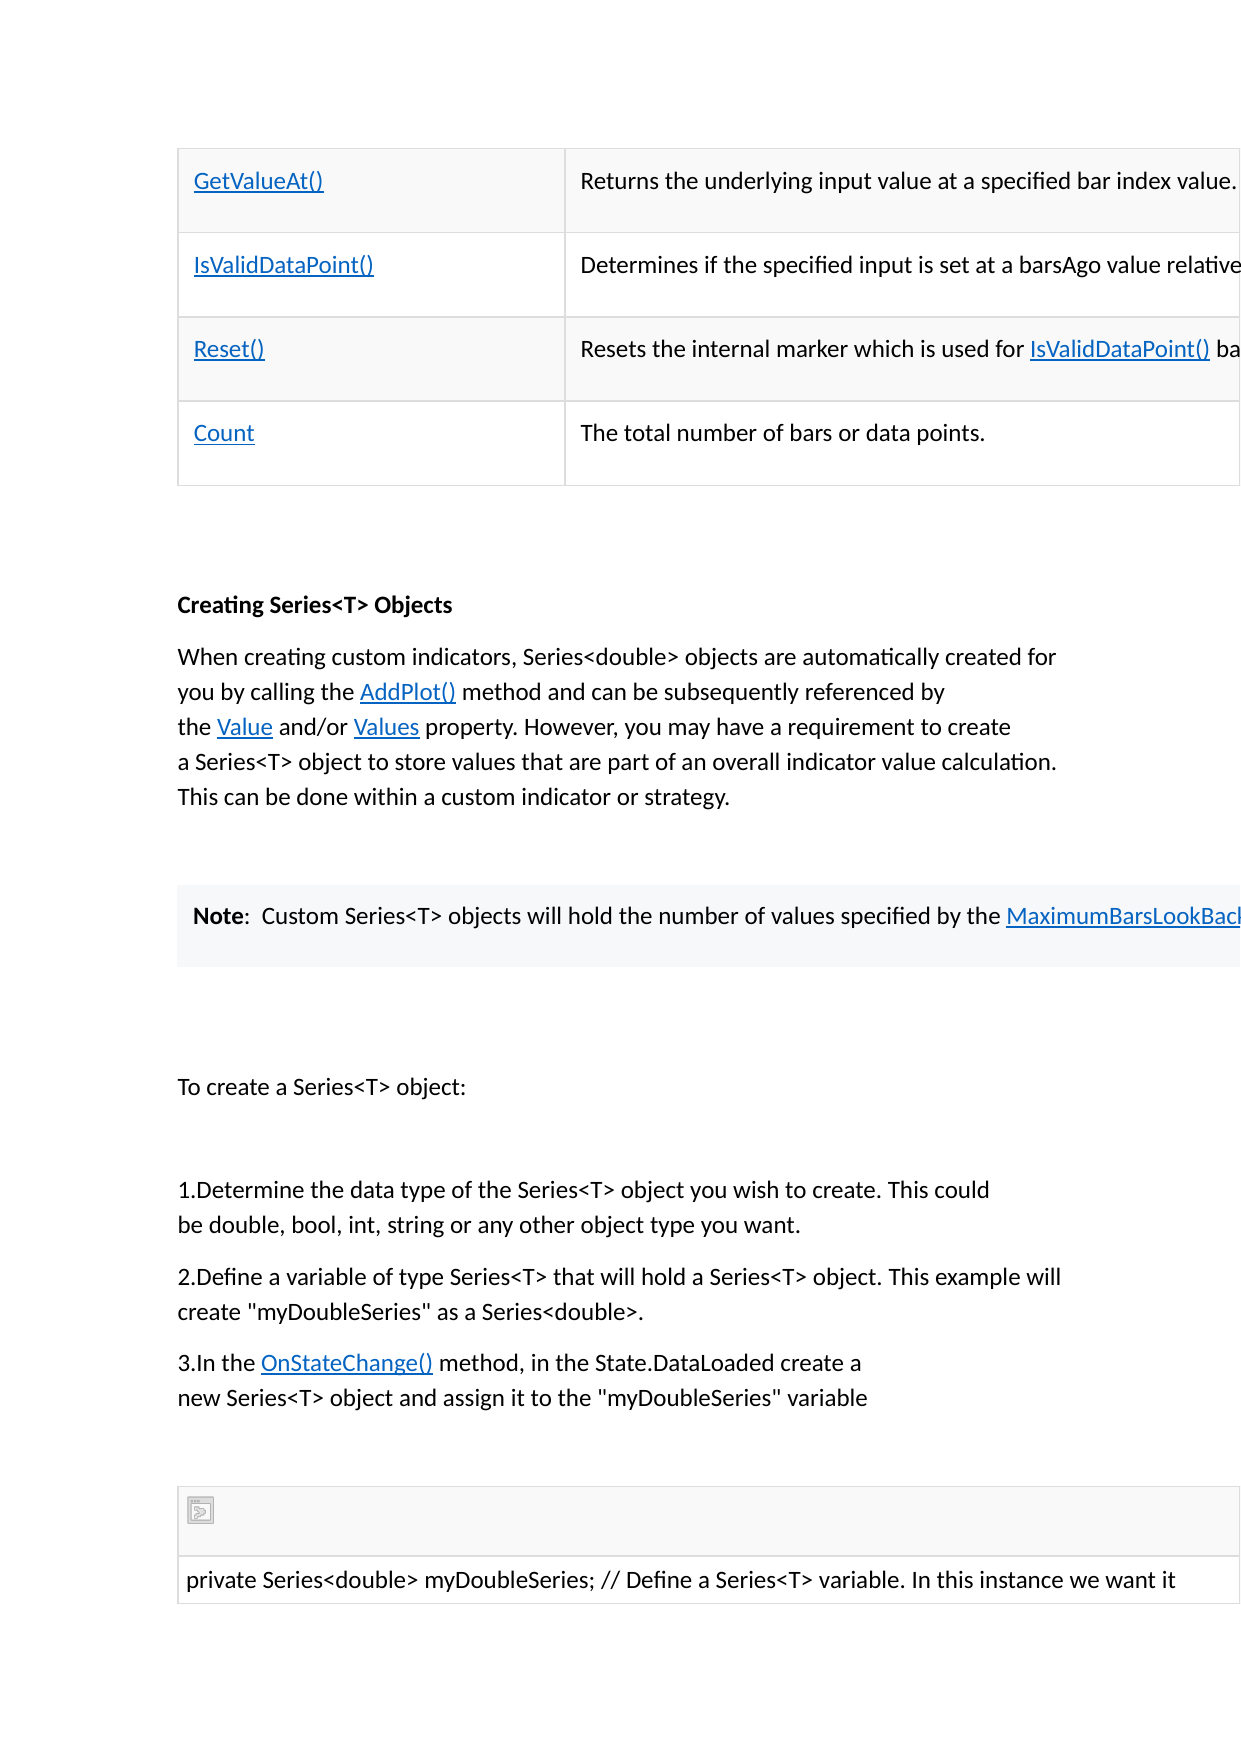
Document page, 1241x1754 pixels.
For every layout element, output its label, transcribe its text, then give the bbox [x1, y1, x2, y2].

text 1.Determine the data type of the Series<T> object you wish to create. This could be double, bool, int, string or any other object type you want. [177, 1174, 1063, 1239]
picture [185, 1495, 217, 1527]
text To create a Series<T> object: [177, 1071, 1063, 1101]
text 2.Define a variable of type Series<T> that will hold a Series<T> object. This example will create "myDoubleSeries" as a Series<double>. [177, 1261, 1063, 1326]
text When creating custom indicators, Series<double> objects are automatically created for you by calling the AddPlot() method and can be subsequently referenced by the Value and/or Values property. However, you may have a requirement to create a Series<T> object to store values that are part of an overall indicator value calculation. This can be done within a custom indicator or strategy. [177, 641, 1063, 812]
table_header [179, 1487, 1239, 1555]
table_cell IsValidDataPoint() [179, 233, 564, 316]
table_cell Resets the internal marker which is used for IsValidDataPoint() back to false. [566, 318, 1239, 400]
table_cell Determines if the specified input is set at a barsAgo value relative to the current bar. [566, 233, 1239, 316]
text 3.In the OnStateChange() method, in the State.DataLoaded create a new Series<T> object and assign it to the "myDoubleSeries" variable [177, 1347, 1063, 1413]
table_cell Count [179, 402, 564, 485]
table_header Note: Custom Series<T> objects will hold the number of values specified by the MaximumBarsLookBack property when the custom series object is instantiated. [177, 885, 1240, 967]
table_header Returns the underlying input value at a specified bar index value. [566, 149, 1239, 232]
text Creating Series<T> Objects [177, 589, 1063, 620]
table_cell Reset() [179, 318, 564, 400]
table_cell The total number of bars or data points. [566, 402, 1239, 485]
table_header GetValueAt() [179, 149, 564, 232]
